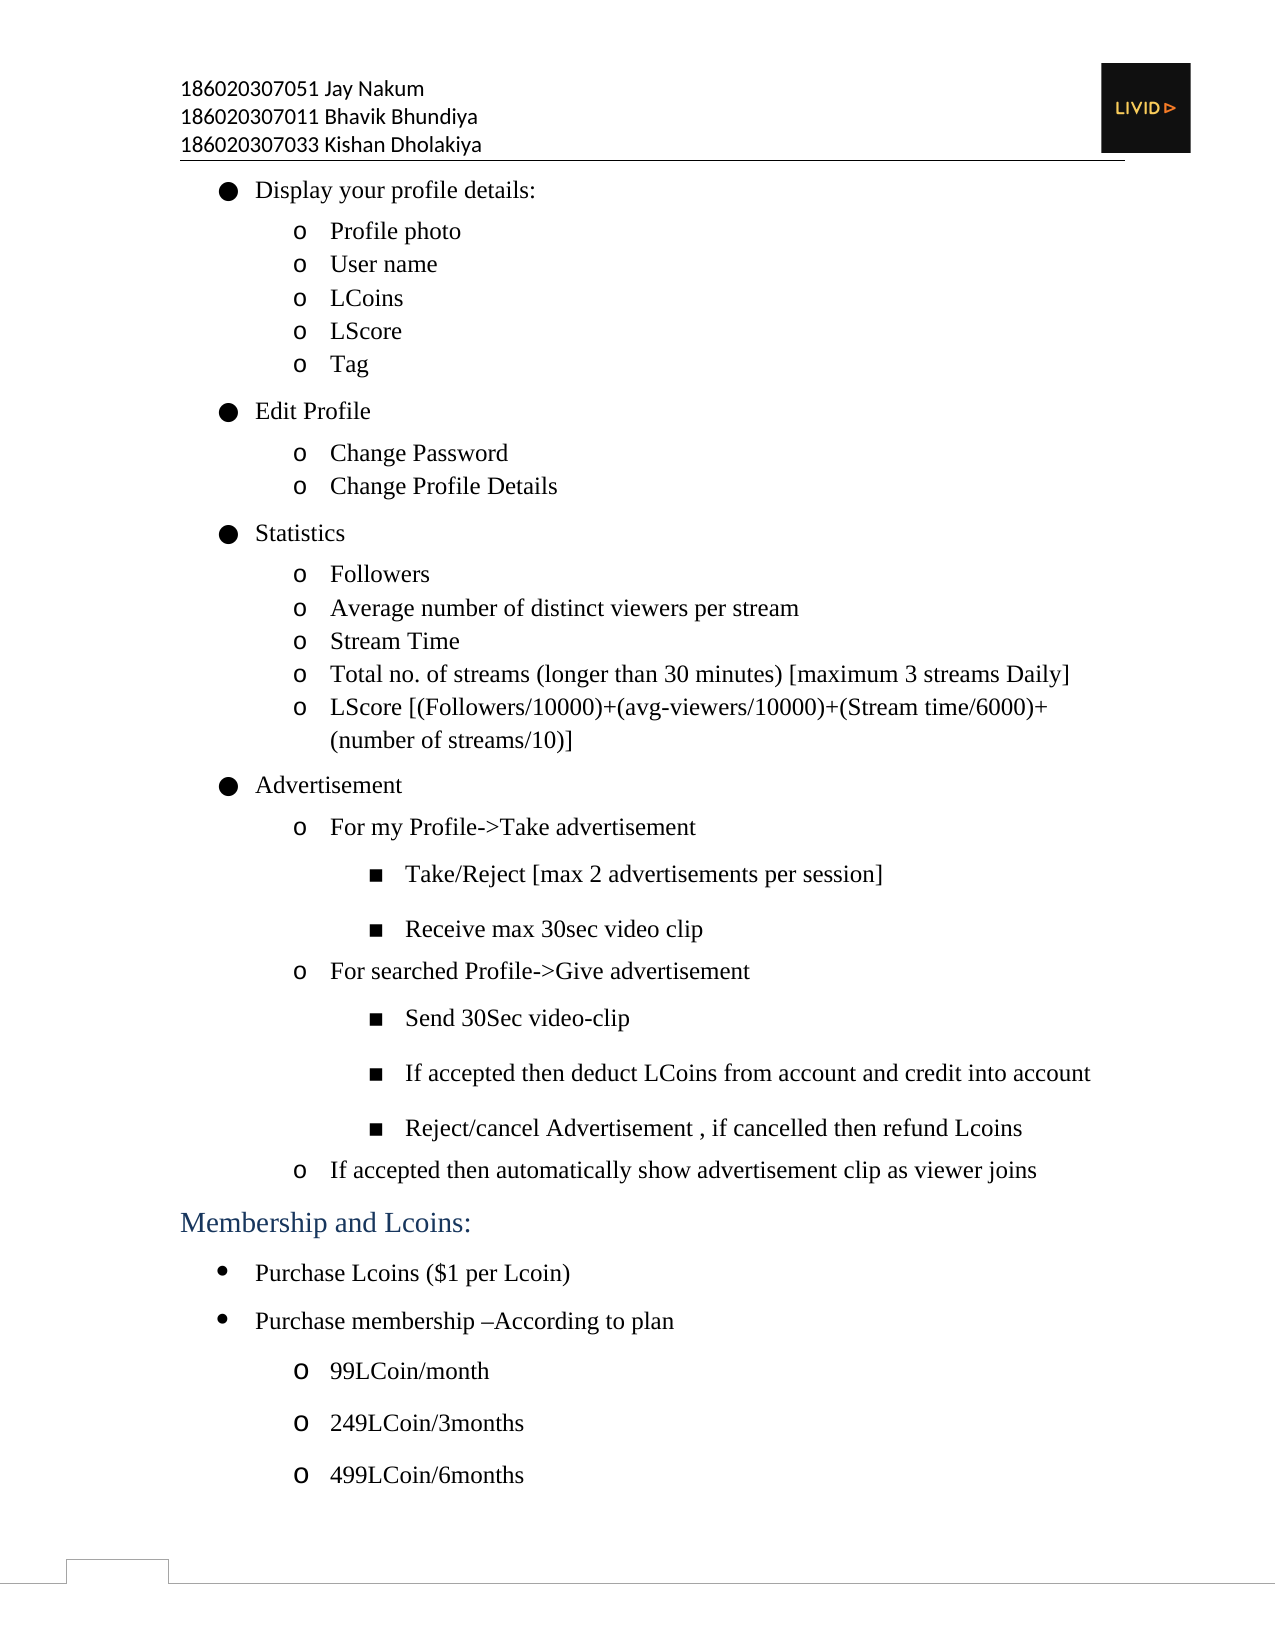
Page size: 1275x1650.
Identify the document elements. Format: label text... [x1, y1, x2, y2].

list Take/Reject [max 2 advertisements per session] [367, 845, 1125, 896]
list 249LCoin/3months [292, 1407, 1125, 1440]
list 99LCoin/month [292, 1355, 1125, 1388]
list LCoins [292, 283, 1125, 314]
list 499LCoin/6months [292, 1459, 1125, 1493]
list Send 30Sec video-clip [367, 989, 1125, 1040]
list If accepted then automatically show advertisement clip as viewer joins [292, 1155, 1125, 1186]
list Average number of distinct viewers per stream [292, 593, 1125, 624]
list Purchase Lcoins ($1 per Lcoin) [217, 1258, 1125, 1287]
list Total no. of streams (longer than 30 minutes) [maximum 3 streams Daily] [292, 659, 1125, 690]
list If accepted then deduct LCoins from account and credit into account [367, 1044, 1125, 1096]
list Change Password [292, 438, 1125, 469]
list For my Profile->Take advertisement [292, 812, 1125, 843]
list Profile photo [292, 216, 1125, 247]
list Tag [292, 349, 1125, 380]
list Purchase membership –According to plan [217, 1306, 1125, 1336]
list Edit Profile [217, 382, 1125, 434]
list Reject/cancel Advertisement , if cancelled then refund Lcoins [367, 1100, 1125, 1151]
list LScore [(Followers/10000)+(avg-viewers/10000)+(Stream time/6000)+(number of streams/10)] [292, 692, 1125, 754]
list User name [292, 249, 1125, 280]
list Receive max 30sec video clip [367, 901, 1125, 952]
list Statistics [217, 504, 1125, 556]
list Stream Time [292, 626, 1125, 657]
picture [1101, 63, 1191, 153]
list Advertisement [217, 757, 1125, 808]
list Display your profile details: [217, 161, 1125, 212]
list Change Profile Details [292, 471, 1125, 502]
text Membership and Lcoins: [180, 1205, 1125, 1238]
list Followers [292, 559, 1125, 590]
list For searched Profile->Give advertisement [292, 956, 1125, 987]
list LScore [292, 316, 1125, 347]
